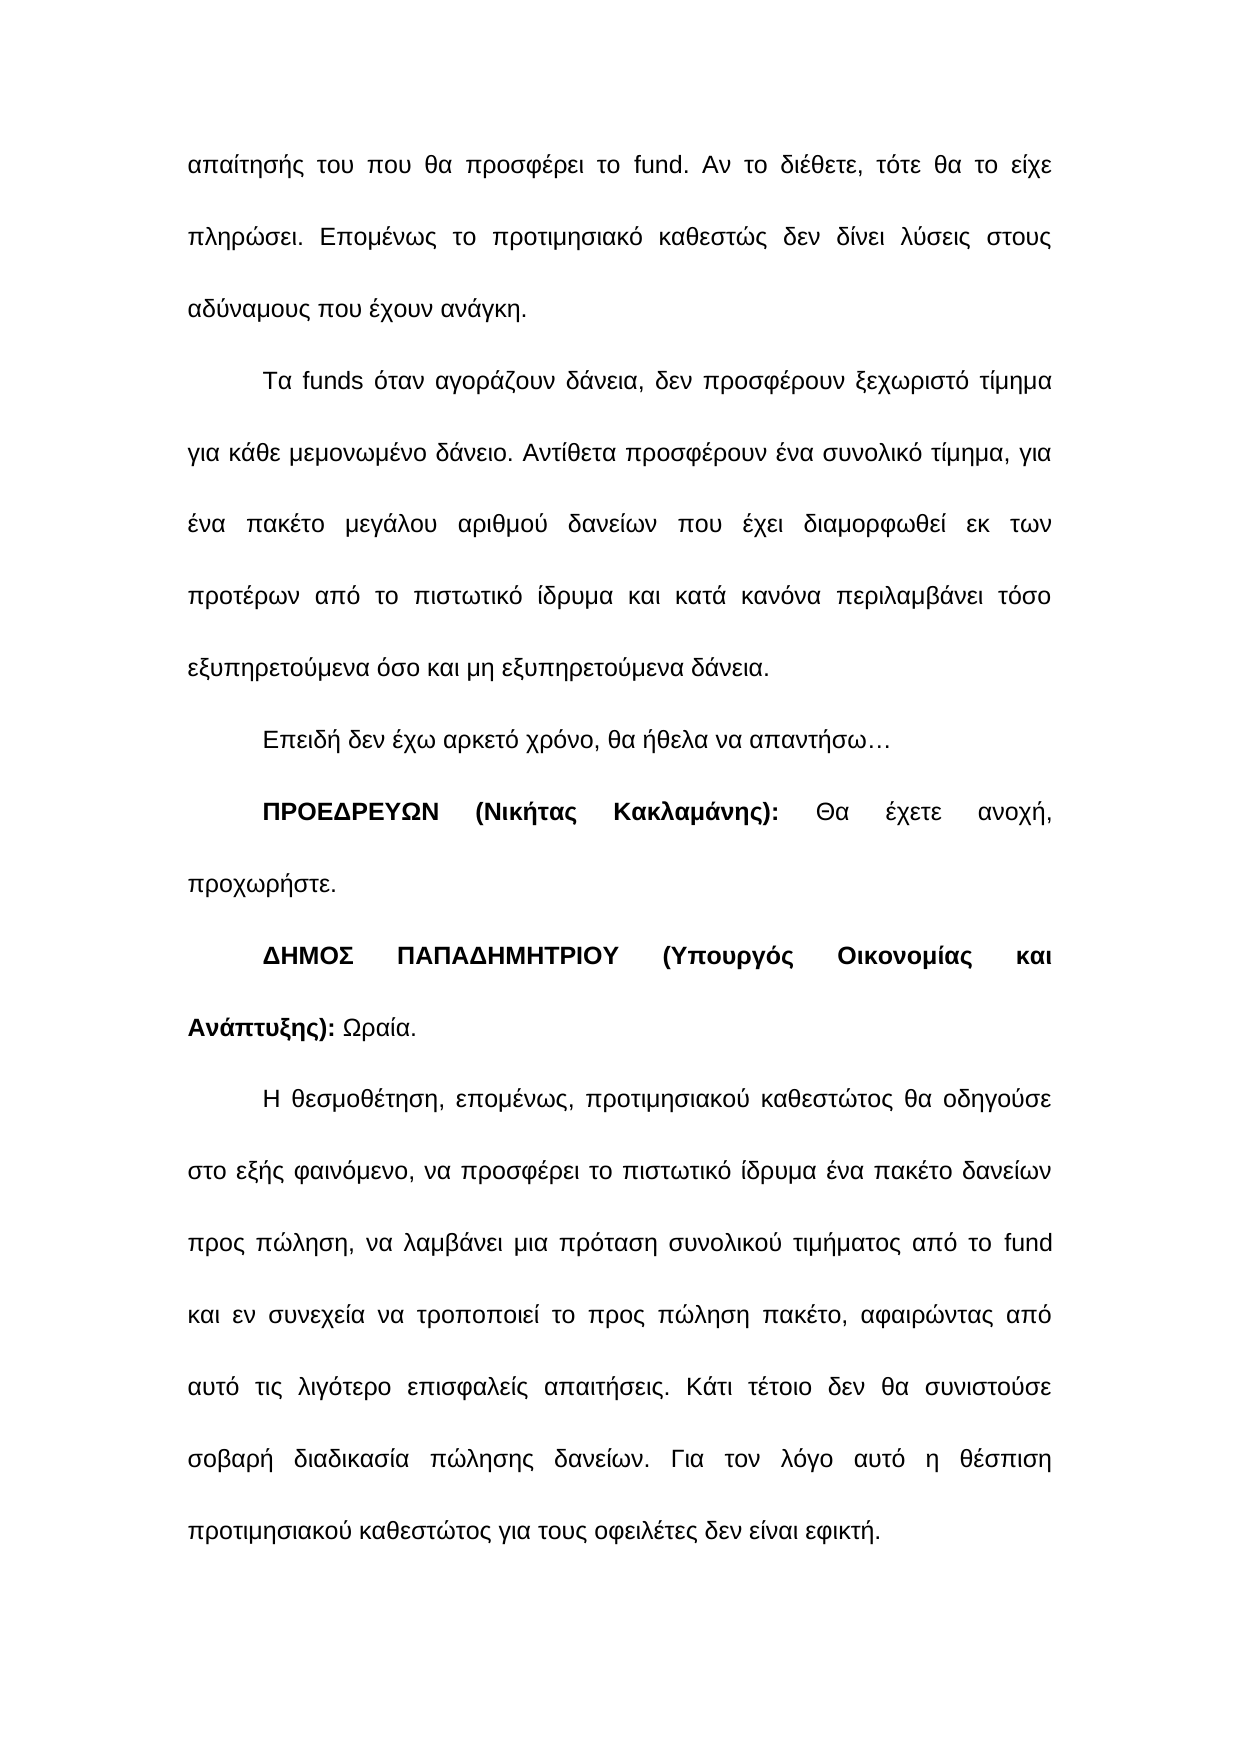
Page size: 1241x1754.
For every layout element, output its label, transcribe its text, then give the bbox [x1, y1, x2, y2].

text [187, 150, 1053, 322]
text ΠΡΟΕΔΡΕΥΩΝ (Νικήτας Κακλαμάνης): Θα έχετε ανοχή, προχωρήστε. [187, 797, 1053, 897]
text Τα funds όταν αγοράζουν δάνεια, δεν προσφέρουν ξεχωριστό τίμημα για κάθε μεμονωμένο δάνειο. Αντίθετα προσφέρουν ένα συνολικό τίμημα, για ένα πακέτο μεγάλου αριθμού δανείων που έχει διαμορφωθεί εκ των προτέρων από το πιστωτικό ίδρυμα και κατά κανόνα περιλαμβάνει τόσο εξυπηρετούμενα όσο και μη εξυπηρετούμενα δάνεια. [187, 366, 1053, 682]
text ΔΗΜΟΣ ΠΑΠΑΔΗΜΗΤΡΙΟΥ (Υπουργός Οικονομίας και Ανάπτυξης): Ωραία. [187, 941, 1053, 1041]
text Επειδή δεν έχω αρκετό χρόνο, θα ήθελα να απαντήσω… [187, 725, 1053, 754]
text Η θεσμοθέτηση, επομένως, προτιμησιακού καθεστώτος θα οδηγούσε στο εξής φαινόμενο, να προσφέρει το πιστωτικό ίδρυμα ένα πακέτο δανείων προς πώληση, να λαμβάνει μια πρόταση συνολικού τιμήματος από το fund και εν συνεχεία να τροποποιεί το προς πώληση πακέτο, αφαιρώντας από αυτό τις λιγότερο επισφαλείς απαιτήσεις. Κάτι τέτοιο δεν θα συνιστούσε σοβαρή διαδικασία πώλησης δανείων. Για τον λόγο αυτό η θέσπιση προτιμησιακού καθεστώτος για τους οφειλέτες δεν είναι εφικτή. [187, 1084, 1053, 1544]
